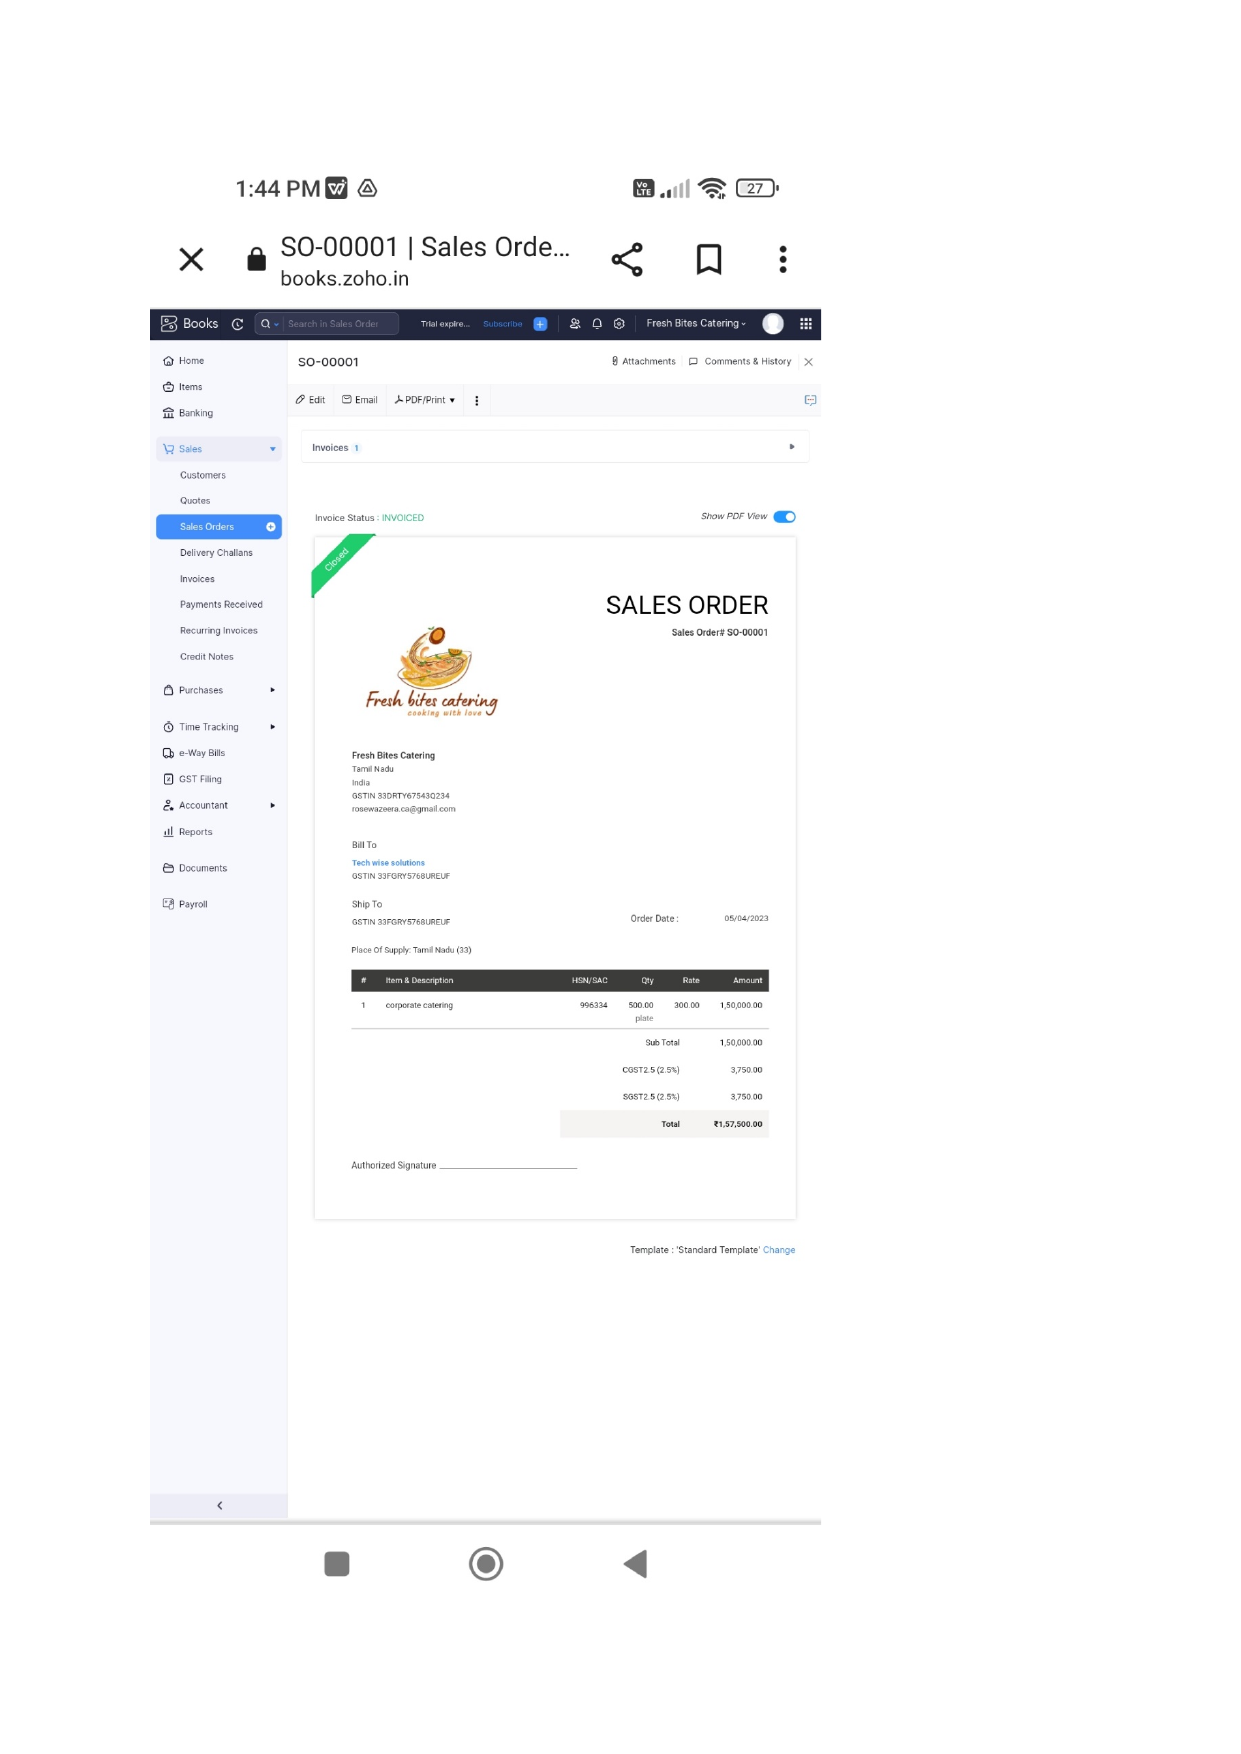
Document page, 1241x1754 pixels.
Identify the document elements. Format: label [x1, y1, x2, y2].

picture [150, 150, 822, 1604]
